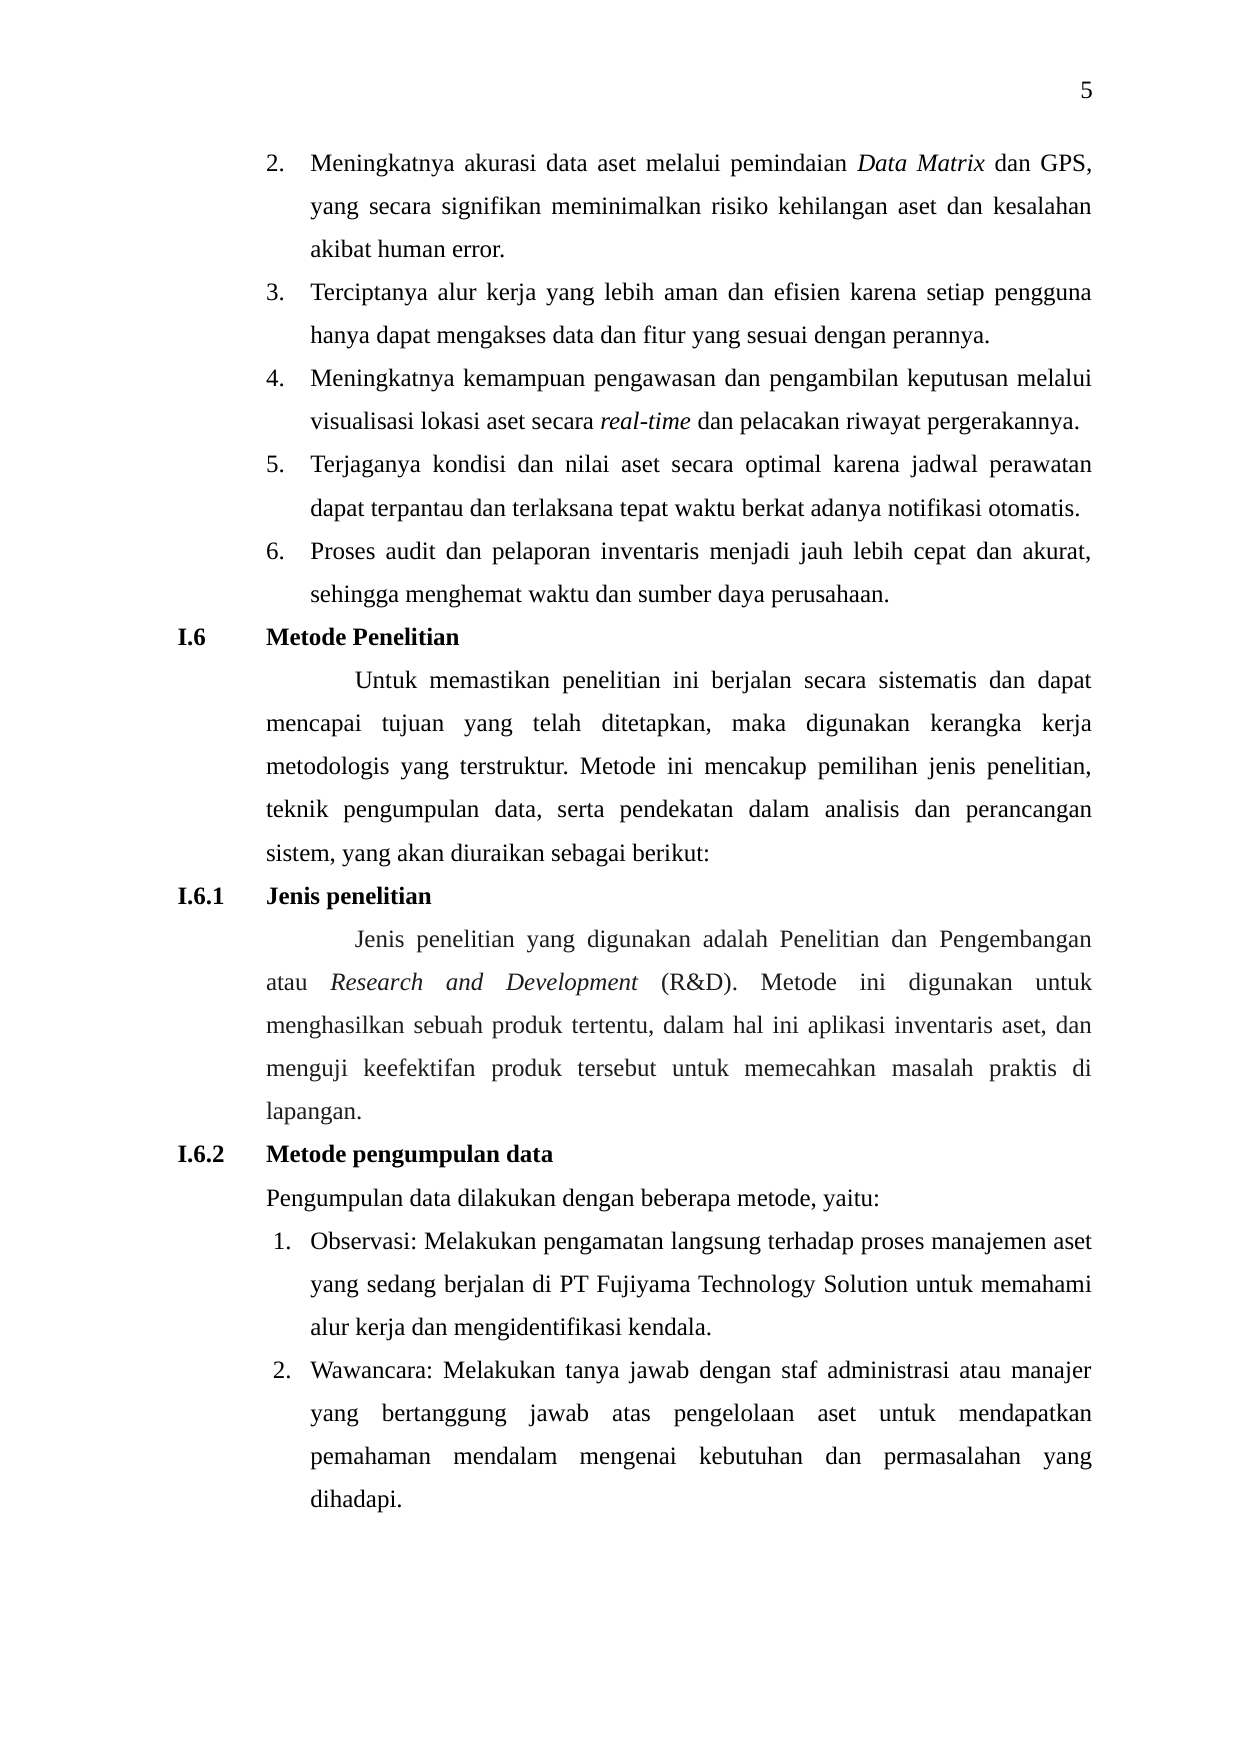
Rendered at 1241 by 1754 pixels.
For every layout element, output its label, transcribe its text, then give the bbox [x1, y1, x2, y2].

text Untuk memastikan penelitian ini berjalan secara sistematis dan dapat mencapai tujuan yang telah ditetapkan, maka digunakan kerangka kerja metodologis yang terstruktur. Metode ini mencakup pemilihan jenis penelitian, teknik pengumpulan data, serta pendekatan dalam analisis dan perancangan sistem, yang akan diuraikan sebagai berikut: [266, 665, 1092, 866]
text Pengumpulan data dilakukan dengan beberapa metode, yaitu: [266, 1183, 1092, 1211]
list Terjaganya kondisi dan nilai aset secara optimal karena jadwal perawatan dapat terpantau dan terlaksana tepat waktu berkat adanya notifikasi otomatis. [266, 449, 1092, 521]
list Proses audit dan pelaporan inventaris menjadi jauh lebih cepat dan akurat, sehingga menghemat waktu dan sumber daya perusahaan. [266, 536, 1092, 608]
list Meningkatnya akurasi data aset melalui pemindaian Data Matrix dan GPS, yang secara signifikan meminimalkan risiko kehilangan aset dan kesalahan akibat human error. [266, 148, 1092, 263]
list Meningkatnya kemampuan pengawasan dan pengambilan keputusan melalui visualisasi lokasi aset secara real-time dan pelacakan riwayat pergerakannya. [266, 363, 1092, 435]
subtitle Metode Penelitian [177, 622, 1092, 651]
subtitle Metode pengumpulan data [177, 1139, 1092, 1168]
list Terciptanya alur kerja yang lebih aman dan efisien karena setiap pengguna hanya dapat mengakses data dan fitur yang sesuai dengan perannya. [266, 277, 1092, 349]
text Jenis penelitian yang digunakan adalah Penelitian dan Pengembangan atau Research and Development (R&D). Metode ini digunakan untuk menghasilkan sebuah produk tertentu, dalam hal ini aplikasi inventaris aset, dan menguji keefektifan produk tersebut untuk memecahkan masalah praktis di lapangan. [266, 924, 1092, 1125]
subtitle Jenis penelitian [177, 881, 1092, 909]
list Observasi: Melakukan pengamatan langsung terhadap proses manajemen aset yang sedang berjalan di PT Fujiyama Technology Solution untuk memahami alur kerja dan mengidentifikasi kendala. [273, 1226, 1092, 1341]
list Wawancara: Melakukan tanya jawab dengan staf administrasi atau manajer yang bertanggung jawab atas pengelolaan aset untuk mendapatkan pemahaman mendalam mengenai kebutuhan dan permasalahan yang dihadapi. [273, 1355, 1092, 1513]
